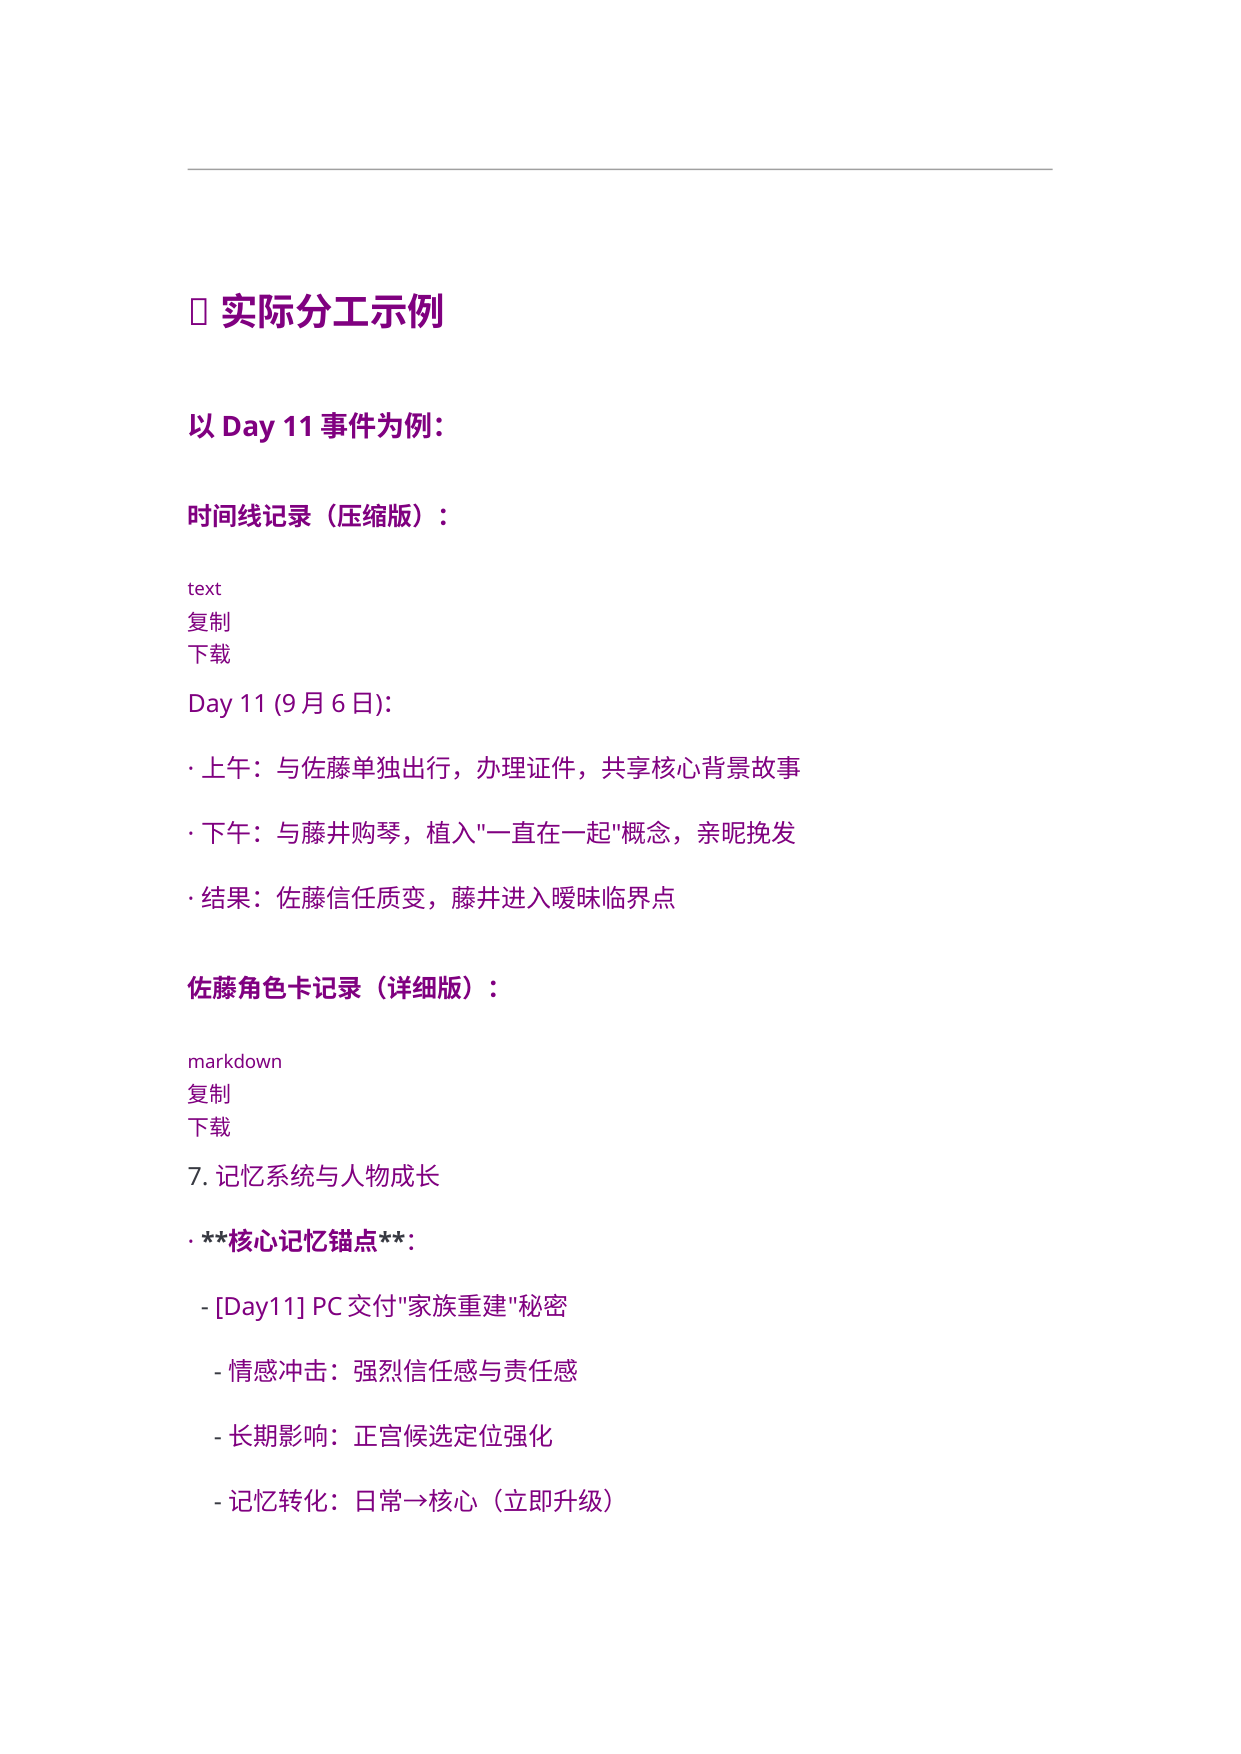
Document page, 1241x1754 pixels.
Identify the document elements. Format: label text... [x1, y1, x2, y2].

text 佐藤角色卡记录（详细版）： [187, 954, 1053, 1019]
text 下载 [187, 1109, 1053, 1142]
text · **核心记忆锚点**： [187, 1207, 1053, 1272]
text · 结果：佐藤信任质变，藤井进入暧昧临界点 [187, 864, 1053, 929]
text - 记忆转化：日常→核心（立即升级） [187, 1467, 1053, 1532]
text · 上午：与佐藤单独出行，办理证件，共享核心背景故事 [187, 734, 1053, 799]
text - [Day11] PC交付"家族重建"秘密 [187, 1272, 1053, 1337]
text 下载 [187, 637, 1053, 669]
text 7. 记忆系统与人物成长 [187, 1142, 1053, 1207]
text 复制 [187, 604, 1053, 637]
text 复制 [187, 1077, 1053, 1109]
text - 情感冲击：强烈信任感与责任感 [187, 1337, 1053, 1402]
text text [187, 572, 1053, 604]
text Day 11 (9月6日)： [187, 669, 1053, 734]
text 🧩 实际分工示例 [187, 277, 1053, 342]
text 以Day 11事件为例： [187, 392, 1053, 457]
text 时间线记录（压缩版）： [187, 482, 1053, 547]
text - 长期影响：正宫候选定位强化 [187, 1402, 1053, 1467]
text · 下午：与藤井购琴，植入"一直在一起"概念，亲昵挽发 [187, 799, 1053, 864]
text markdown [187, 1044, 1053, 1077]
